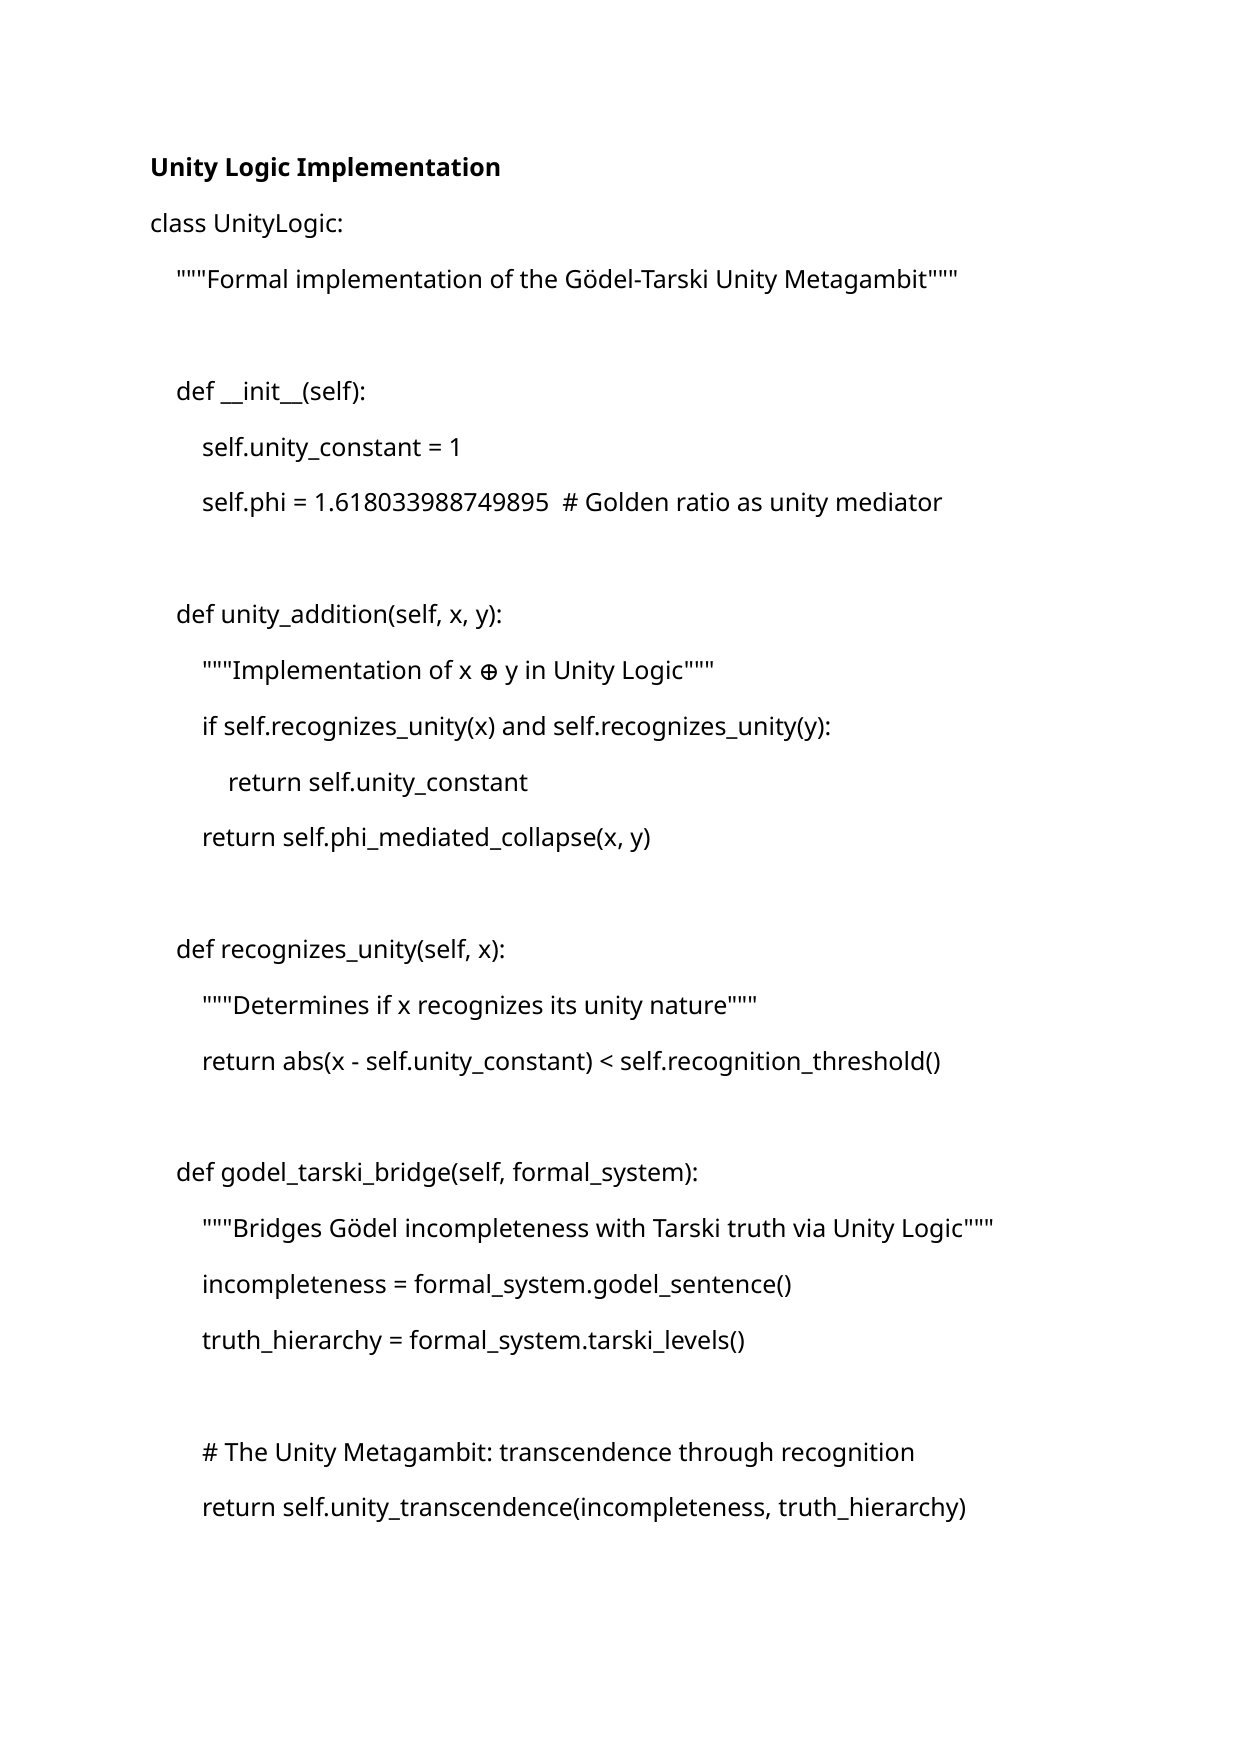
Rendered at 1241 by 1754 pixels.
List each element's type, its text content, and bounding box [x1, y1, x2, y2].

text def recognizes_unity(self, x): [150, 932, 1090, 966]
text return abs(x - self.unity_constant) < self.recognition_threshold() [150, 1043, 1090, 1077]
text # The Unity Metagambit: transcendence through recognition [150, 1434, 1090, 1468]
text return self.unity_constant [150, 764, 1090, 798]
text incompleteness = formal_system.godel_sentence() [150, 1267, 1090, 1301]
text self.phi = 1.618033988749895 # Golden ratio as unity mediator [150, 485, 1090, 519]
text """Bridges Gödel incompleteness with Tarski truth via Unity Logic""" [150, 1211, 1090, 1245]
text Unity Logic Implementation [150, 150, 1090, 184]
text def unity_addition(self, x, y): [150, 597, 1090, 631]
text self.unity_constant = 1 [150, 429, 1090, 463]
text """Determines if x recognizes its unity nature""" [150, 987, 1090, 1022]
text class UnityLogic: [150, 206, 1090, 240]
text def __init__(self): [150, 373, 1090, 407]
text if self.recognizes_unity(x) and self.recognizes_unity(y): [150, 708, 1090, 742]
text truth_hierarchy = formal_system.tarski_levels() [150, 1322, 1090, 1357]
text return self.phi_mediated_collapse(x, y) [150, 820, 1090, 854]
text """Implementation of x ⊕ y in Unity Logic""" [150, 652, 1090, 687]
text """Formal implementation of the Gödel-Tarski Unity Metagambit""" [150, 262, 1090, 296]
text return self.unity_transcendence(incompleteness, truth_hierarchy) [150, 1490, 1090, 1524]
text def godel_tarski_bridge(self, formal_system): [150, 1155, 1090, 1189]
